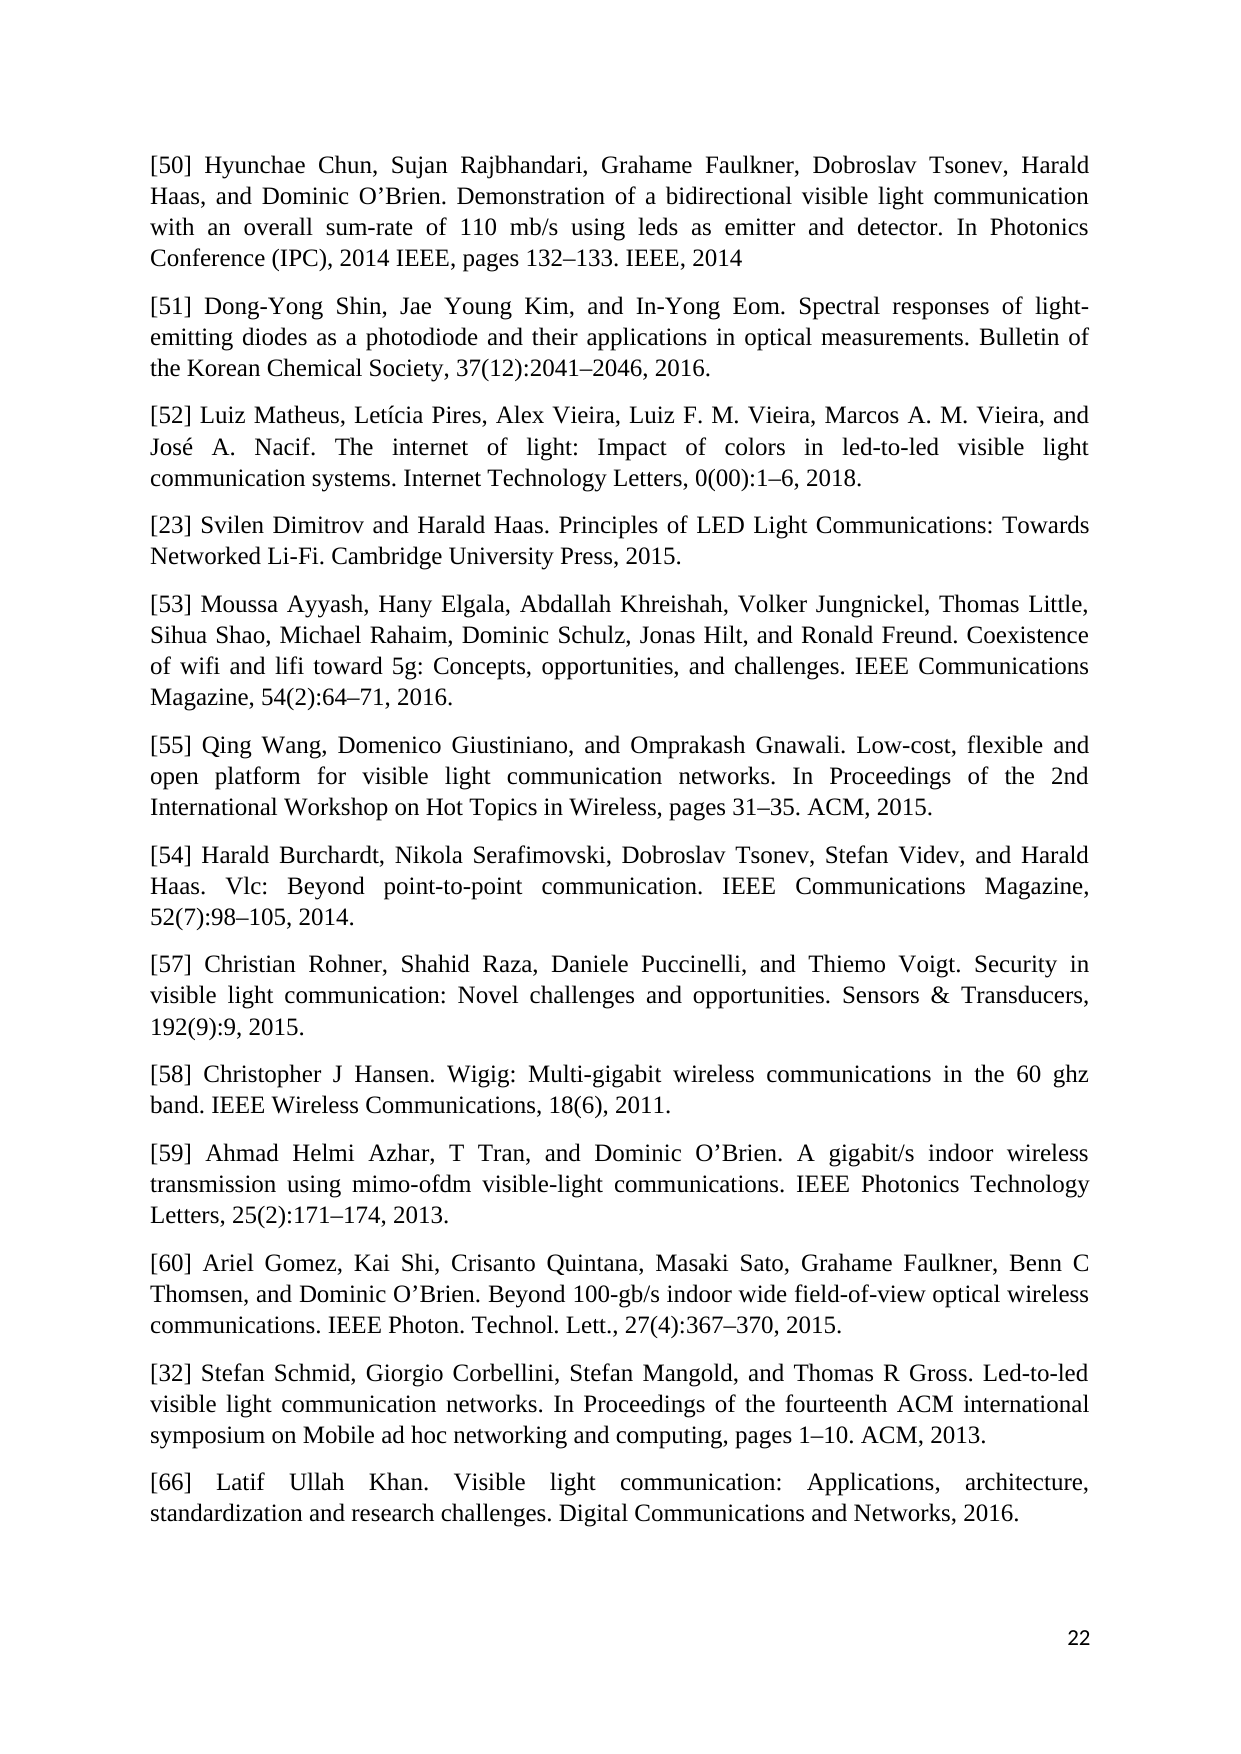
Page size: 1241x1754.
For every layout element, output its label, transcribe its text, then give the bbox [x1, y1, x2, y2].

text [60] Ariel Gomez, Kai Shi, Crisanto Quintana, Masaki Sato, Grahame Faulkner, Benn C Thomsen, and Dominic O’Brien. Beyond 100-gb/s indoor wide field-of-view optical wireless communications. IEEE Photon. Technol. Lett., 27(4):367–370, 2015. [150, 1248, 1090, 1339]
text [32] Stefan Schmid, Giorgio Corbellini, Stefan Mangold, and Thomas R Gross. Led-to-led visible light communication networks. In Proceedings of the fourteenth ACM international symposium on Mobile ad hoc networking and computing, pages 1–10. ACM, 2013. [150, 1358, 1090, 1448]
text [23] Svilen Dimitrov and Harald Haas. Principles of LED Light Communications: Towards Networked Li-Fi. Cambridge University Press, 2015. [150, 510, 1090, 570]
text [58] Christopher J Hansen. Wigig: Multi-gigabit wireless communications in the 60 ghz band. IEEE Wireless Communications, 18(6), 2011. [150, 1059, 1090, 1119]
text [54] Harald Burchardt, Nikola Serafimovski, Dobroslav Tsonev, Stefan Videv, and Harald Haas. Vlc: Beyond point-to-point communication. IEEE Communications Magazine, 52(7):98–105, 2014. [150, 840, 1090, 931]
text [53] Moussa Ayyash, Hany Elgala, Abdallah Khreishah, Volker Jungnickel, Thomas Little, Sihua Shao, Michael Rahaim, Dominic Schulz, Jonas Hilt, and Ronald Freund. Coexistence of wifi and lifi toward 5g: Concepts, opportunities, and challenges. IEEE Communications Magazine, 54(2):64–71, 2016. [150, 589, 1090, 711]
text [66] Latif Ullah Khan. Visible light communication: Applications, architecture, standardization and research challenges. Digital Communications and Networks, 2016. [150, 1467, 1090, 1527]
text [50] Hyunchae Chun, Sujan Rajbhandari, Grahame Faulkner, Dobroslav Tsonev, Harald Haas, and Dominic O’Brien. Demonstration of a bidirectional visible light communication with an overall sum-rate of 110 mb/s using leds as emitter and detector. In Photonics Conference (IPC), 2014 IEEE, pages 132–133. IEEE, 2014 [150, 150, 1090, 272]
text [52] Luiz Matheus, Letícia Pires, Alex Vieira, Luiz F. M. Vieira, Marcos A. M. Vieira, and José A. Nacif. The internet of light: Impact of colors in led-to-led visible light communication systems. Internet Technology Letters, 0(00):1–6, 2018. [150, 401, 1090, 491]
text [59] Ahmad Helmi Azhar, T Tran, and Dominic O’Brien. A gigabit/s indoor wireless transmission using mimo-ofdm visible-light communications. IEEE Photonics Technology Letters, 25(2):171–174, 2013. [150, 1138, 1090, 1229]
text [55] Qing Wang, Domenico Giustiniano, and Omprakash Gnawali. Low-cost, flexible and open platform for visible light communication networks. In Proceedings of the 2nd International Workshop on Hot Topics in Wireless, pages 31–35. ACM, 2015. [150, 730, 1090, 821]
text [51] Dong-Yong Shin, Jae Young Kim, and In-Yong Eom. Spectral responses of light-emitting diodes as a photodiode and their applications in optical measurements. Bulletin of the Korean Chemical Society, 37(12):2041–2046, 2016. [150, 291, 1090, 382]
text [57] Christian Rohner, Shahid Raza, Daniele Puccinelli, and Thiemo Voigt. Security in visible light communication: Novel challenges and opportunities. Sensors & Transducers, 192(9):9, 2015. [150, 949, 1090, 1040]
